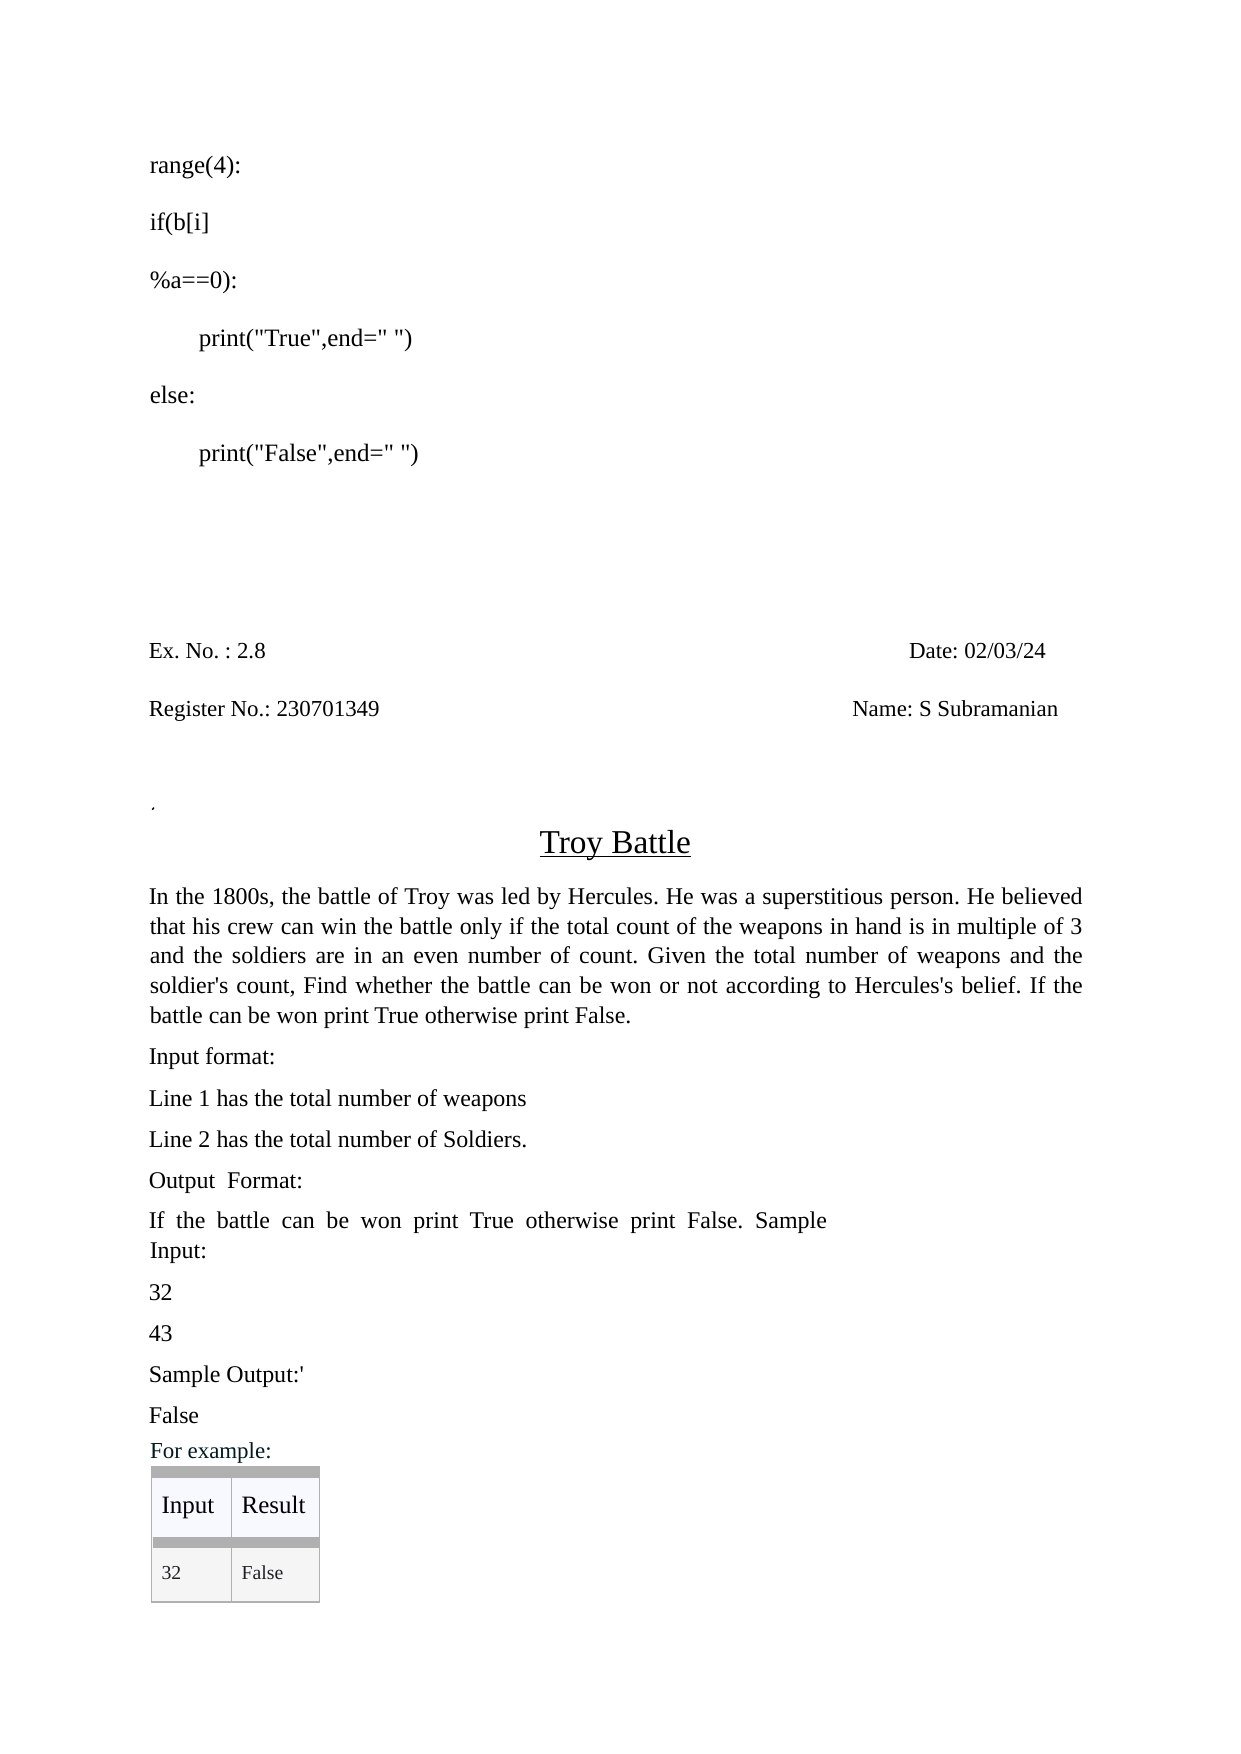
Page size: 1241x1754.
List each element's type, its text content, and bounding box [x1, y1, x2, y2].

table_cell 32 43 [152, 1538, 231, 1601]
text 32 [148, 1278, 1084, 1305]
subtitle Troy Battle [217, 822, 1013, 861]
text Line 2 has the total number of Soldiers. [148, 1124, 1084, 1152]
table_cell False [232, 1548, 319, 1601]
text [148, 150, 284, 294]
text If the battle can be won print True otherwise print False. Sample Input: [148, 1206, 828, 1264]
text print("True",end=" ") else: [148, 323, 422, 409]
text Register No.: 230701349 Name: S Subramanian [148, 694, 1090, 721]
text For example: [150, 1437, 1090, 1464]
text Input format: [148, 1042, 1090, 1070]
text In the 1800s, the battle of Troy was led by Hercules. He was a superstitious person. He believed that his crew can win the battle only if the total count of the weapons in hand is in multiple of 3 and the soldiers are in an even number of count. Given the total number of weapons and the soldier's count, Find whether the battle can be won or not according to Hercules's belief. If the battle can be won print True otherwise print False. [148, 882, 1084, 1029]
text Ex. No. : 2.8 Date: 02/03/24 [148, 637, 1090, 663]
text Output Format: [148, 1166, 1090, 1193]
text Line 1 has the total number of weapons [148, 1083, 1084, 1111]
text False [148, 1401, 1084, 1428]
text Sample Output:' [148, 1360, 1084, 1387]
text 43 [148, 1319, 1084, 1346]
table_header Result [232, 1478, 319, 1537]
table_header Input [152, 1478, 231, 1537]
text print("False",end=" ") [148, 438, 549, 467]
